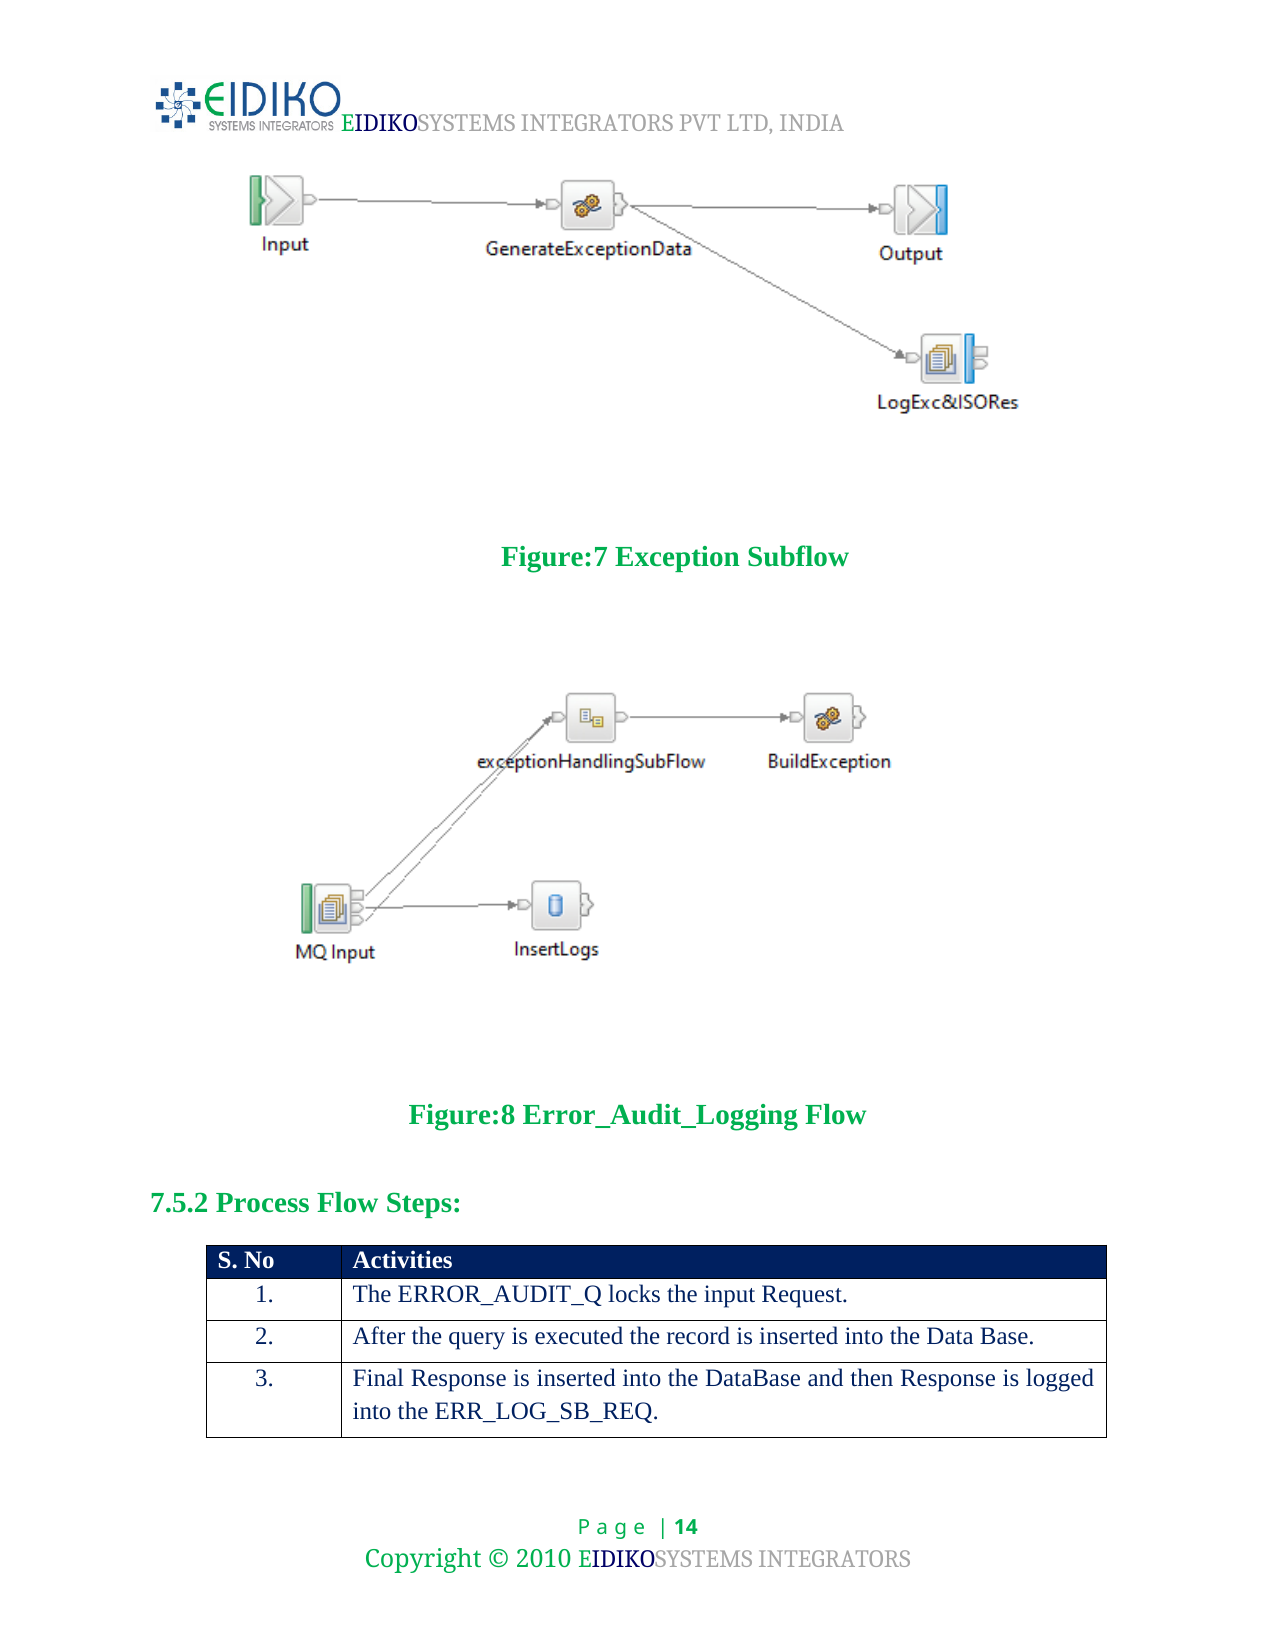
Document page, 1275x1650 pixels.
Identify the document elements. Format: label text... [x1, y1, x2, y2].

table_header S. No [207, 1246, 341, 1278]
picture [225, 640, 976, 1037]
table_cell [207, 1279, 341, 1320]
table_cell The ERROR_AUDIT_Q locks the input Request. [342, 1279, 1106, 1320]
picture [150, 75, 341, 132]
text Figure:8 Error_Audit_Logging Flow [150, 1097, 1125, 1131]
table_cell [207, 1321, 341, 1362]
table_header Activities [342, 1246, 1106, 1278]
text 7.5.2 Process Flow Steps: [150, 1185, 1125, 1219]
table_cell [207, 1363, 341, 1437]
table_cell Final Response is inserted into the DataBase and then Response is logged into the ERR_LOG_SB_REQ. [342, 1363, 1106, 1437]
picture [225, 150, 1064, 467]
table_cell After the query is executed the record is inserted into the Data Base. [342, 1321, 1106, 1362]
text Figure:7 Exception Subflow [150, 539, 1125, 573]
